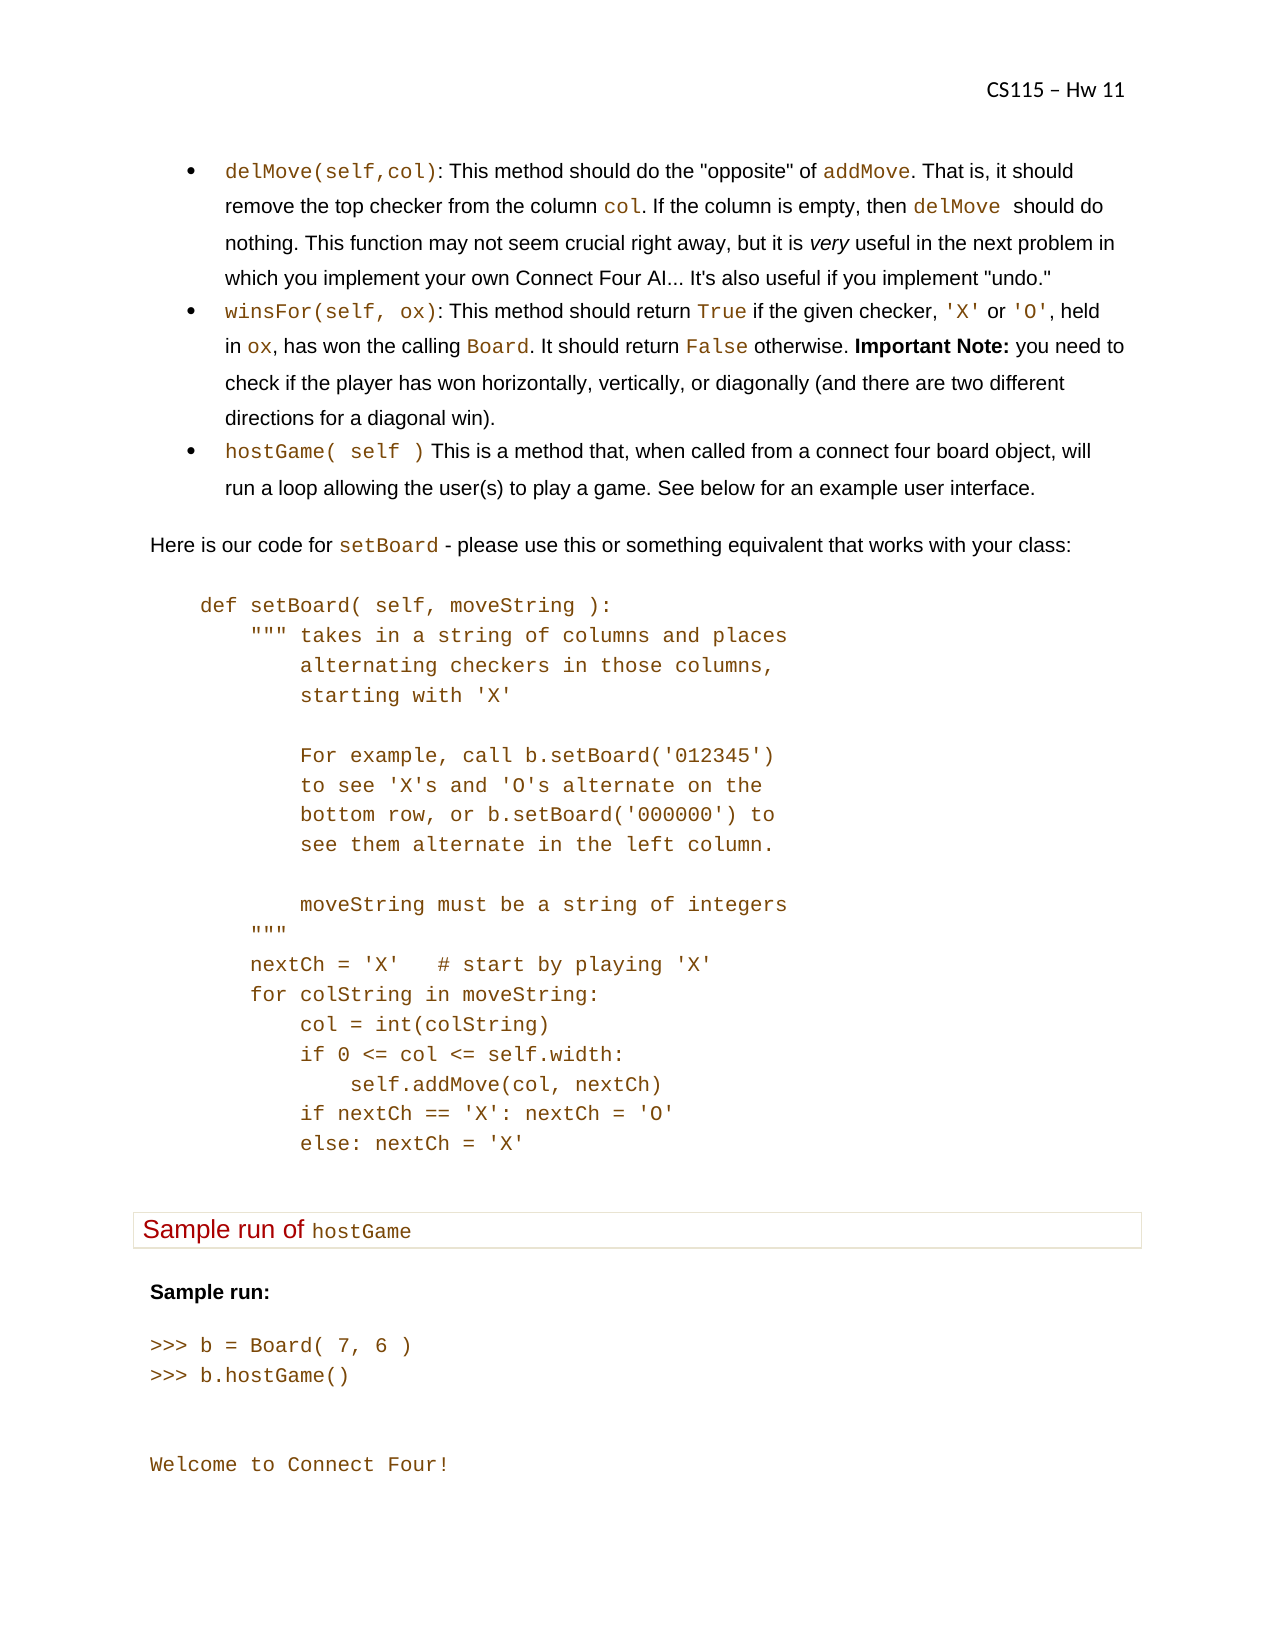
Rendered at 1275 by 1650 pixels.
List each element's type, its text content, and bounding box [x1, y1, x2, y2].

text Sample run: [150, 1274, 1125, 1304]
list delMove(self,col): This method should do the "opposite" of addMove. That is, it should remove the top checker from the column col. If the column is empty, then delMove should do nothing. This function may not seem crucial right away, but it is very useful in the next problem in which you implement your own Connect Four AI... It's also useful if you implement "undo." [187, 150, 1125, 290]
text Sample run of hostGame [134, 1213, 1141, 1247]
text alternating checkers in those columns, [150, 649, 1125, 679]
text see them alternate in the left column. [150, 828, 1125, 858]
text >>> b = Board( 7, 6 ) [150, 1329, 1125, 1358]
text def setBoard( self, moveString ): [150, 589, 1125, 619]
text if nextCh == 'X': nextCh = 'O' [150, 1097, 1125, 1127]
text Welcome to Connect Four! [150, 1448, 1125, 1478]
text bottom row, or b.setBoard('000000') to [150, 798, 1125, 828]
text self.addMove(col, nextCh) [150, 1067, 1125, 1097]
text moveString must be a string of integers [150, 888, 1125, 918]
text For example, call b.setBoard('012345') [150, 738, 1125, 768]
text """ takes in a string of columns and places [150, 619, 1125, 649]
text if 0 <= col <= self.width: [150, 1037, 1125, 1067]
text starting with 'X' [150, 679, 1125, 708]
text nextCh = 'X' # start by playing 'X' [150, 948, 1125, 978]
text for colString in moveString: [150, 978, 1125, 1007]
text >>> b.hostGame() [150, 1358, 1125, 1388]
text else: nextCh = 'X' [150, 1127, 1125, 1157]
text """ [150, 918, 1125, 948]
text col = int(colString) [150, 1007, 1125, 1037]
text to see 'X's and 'O's alternate on the [150, 768, 1125, 798]
text Here is our code for setBoard - please use this or something equivalent that works with your class: [150, 529, 1125, 559]
list hostGame( self ) This is a method that, when called from a connect four board object, will run a loop allowing the user(s) to play a game. See below for an example user interface. [187, 430, 1125, 500]
list winsFor(self, ox): This method should return True if the given checker, 'X' or 'O', held in ox, has won the calling Board. It should return False otherwise. Important Note: you need to check if the player has won horizontally, vertically, or diagonally (and there are two different directions for a diagonal win). [187, 290, 1125, 430]
